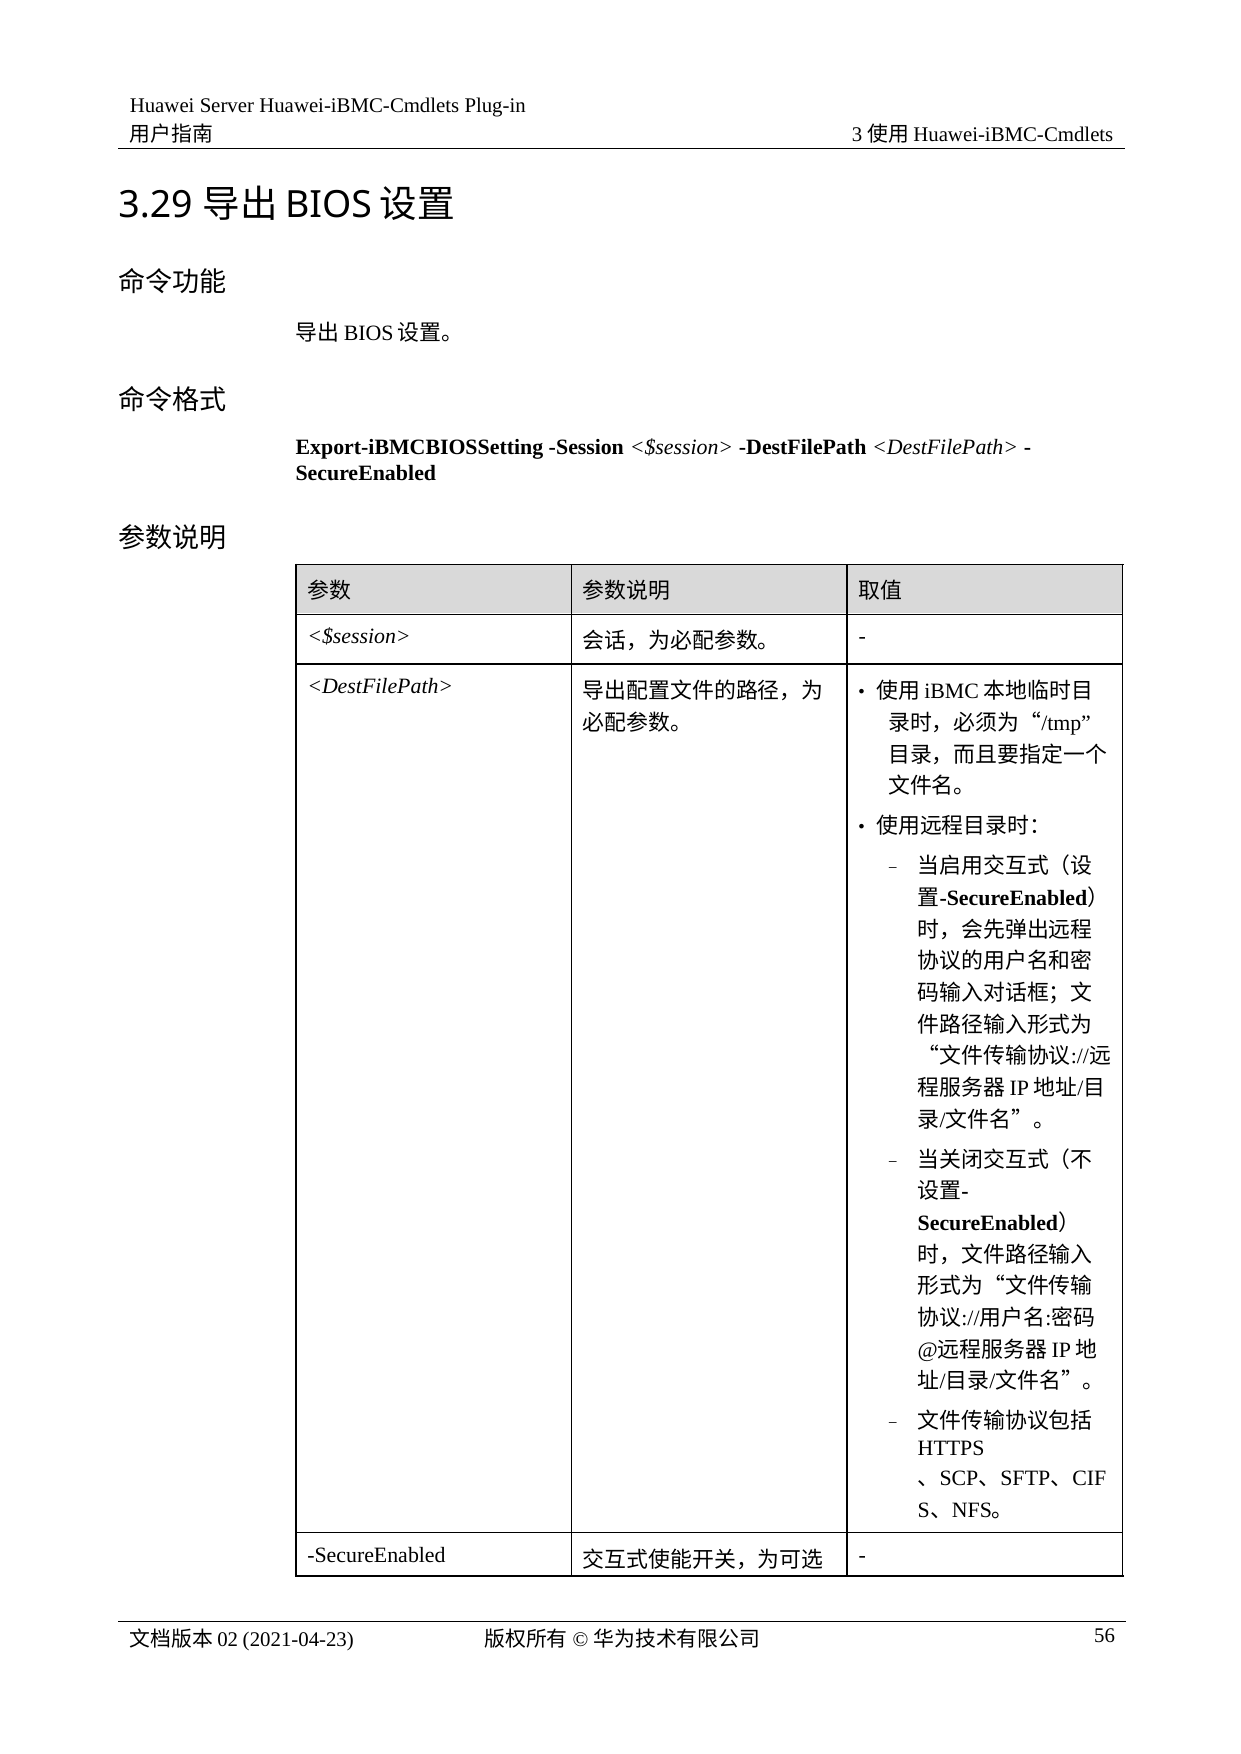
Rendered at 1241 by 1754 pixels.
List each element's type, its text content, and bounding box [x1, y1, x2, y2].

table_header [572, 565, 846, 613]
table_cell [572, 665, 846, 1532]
text 导出BIOS设置。 [295, 315, 1122, 347]
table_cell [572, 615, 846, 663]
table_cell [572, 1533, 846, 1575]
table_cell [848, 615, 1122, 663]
text 命令功能 [118, 259, 1122, 299]
text 参数说明 [118, 516, 1122, 555]
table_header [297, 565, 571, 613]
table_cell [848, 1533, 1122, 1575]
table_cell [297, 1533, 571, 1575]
subtitle 导出BIOS设置 [118, 177, 1122, 228]
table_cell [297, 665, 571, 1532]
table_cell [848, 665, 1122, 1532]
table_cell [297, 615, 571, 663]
text Export-iBMCBIOSSetting -Session <$session> -DestFilePath <DestFilePath> -SecureEnabled [295, 434, 1122, 485]
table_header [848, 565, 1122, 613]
text 命令格式 [118, 378, 1122, 418]
